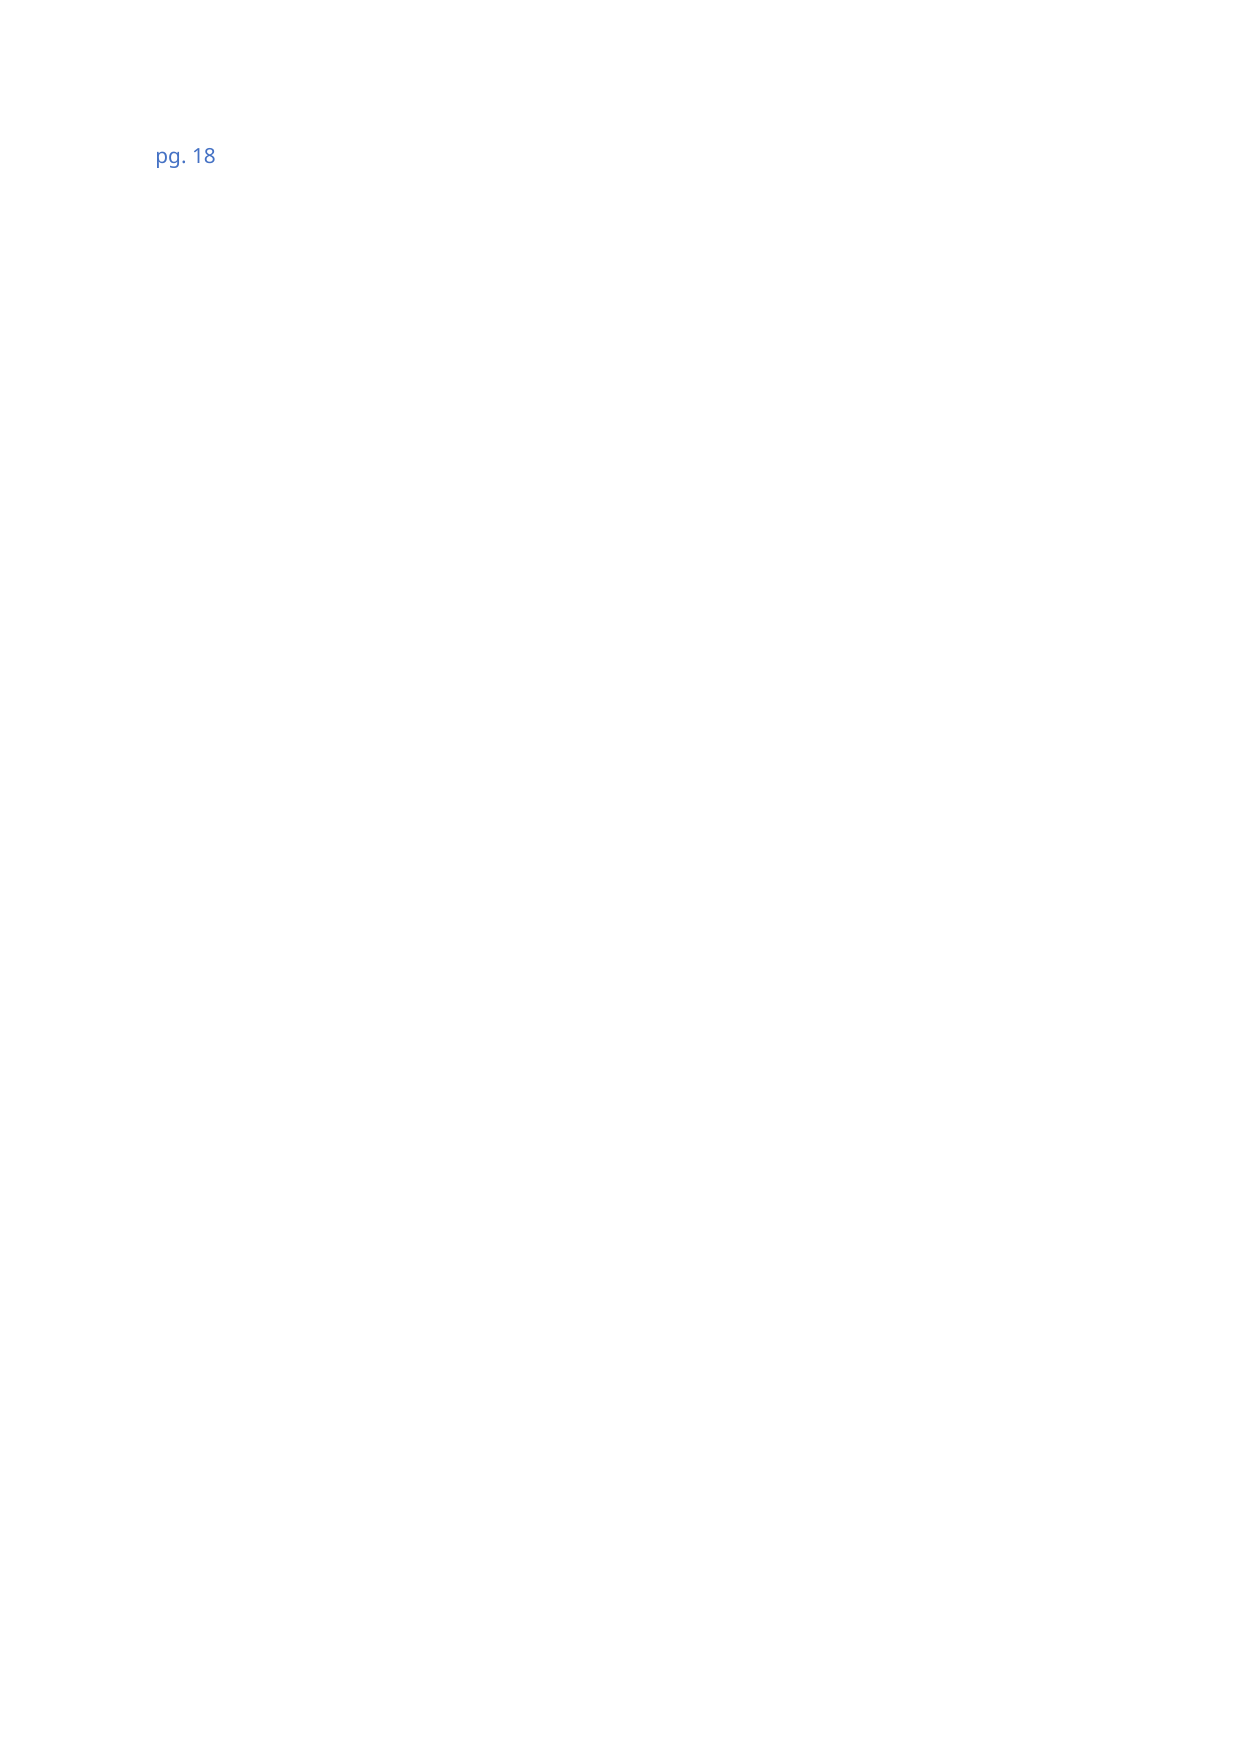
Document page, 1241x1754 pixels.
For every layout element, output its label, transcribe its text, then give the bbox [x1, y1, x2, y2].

text pg. 18 [155, 142, 1219, 170]
